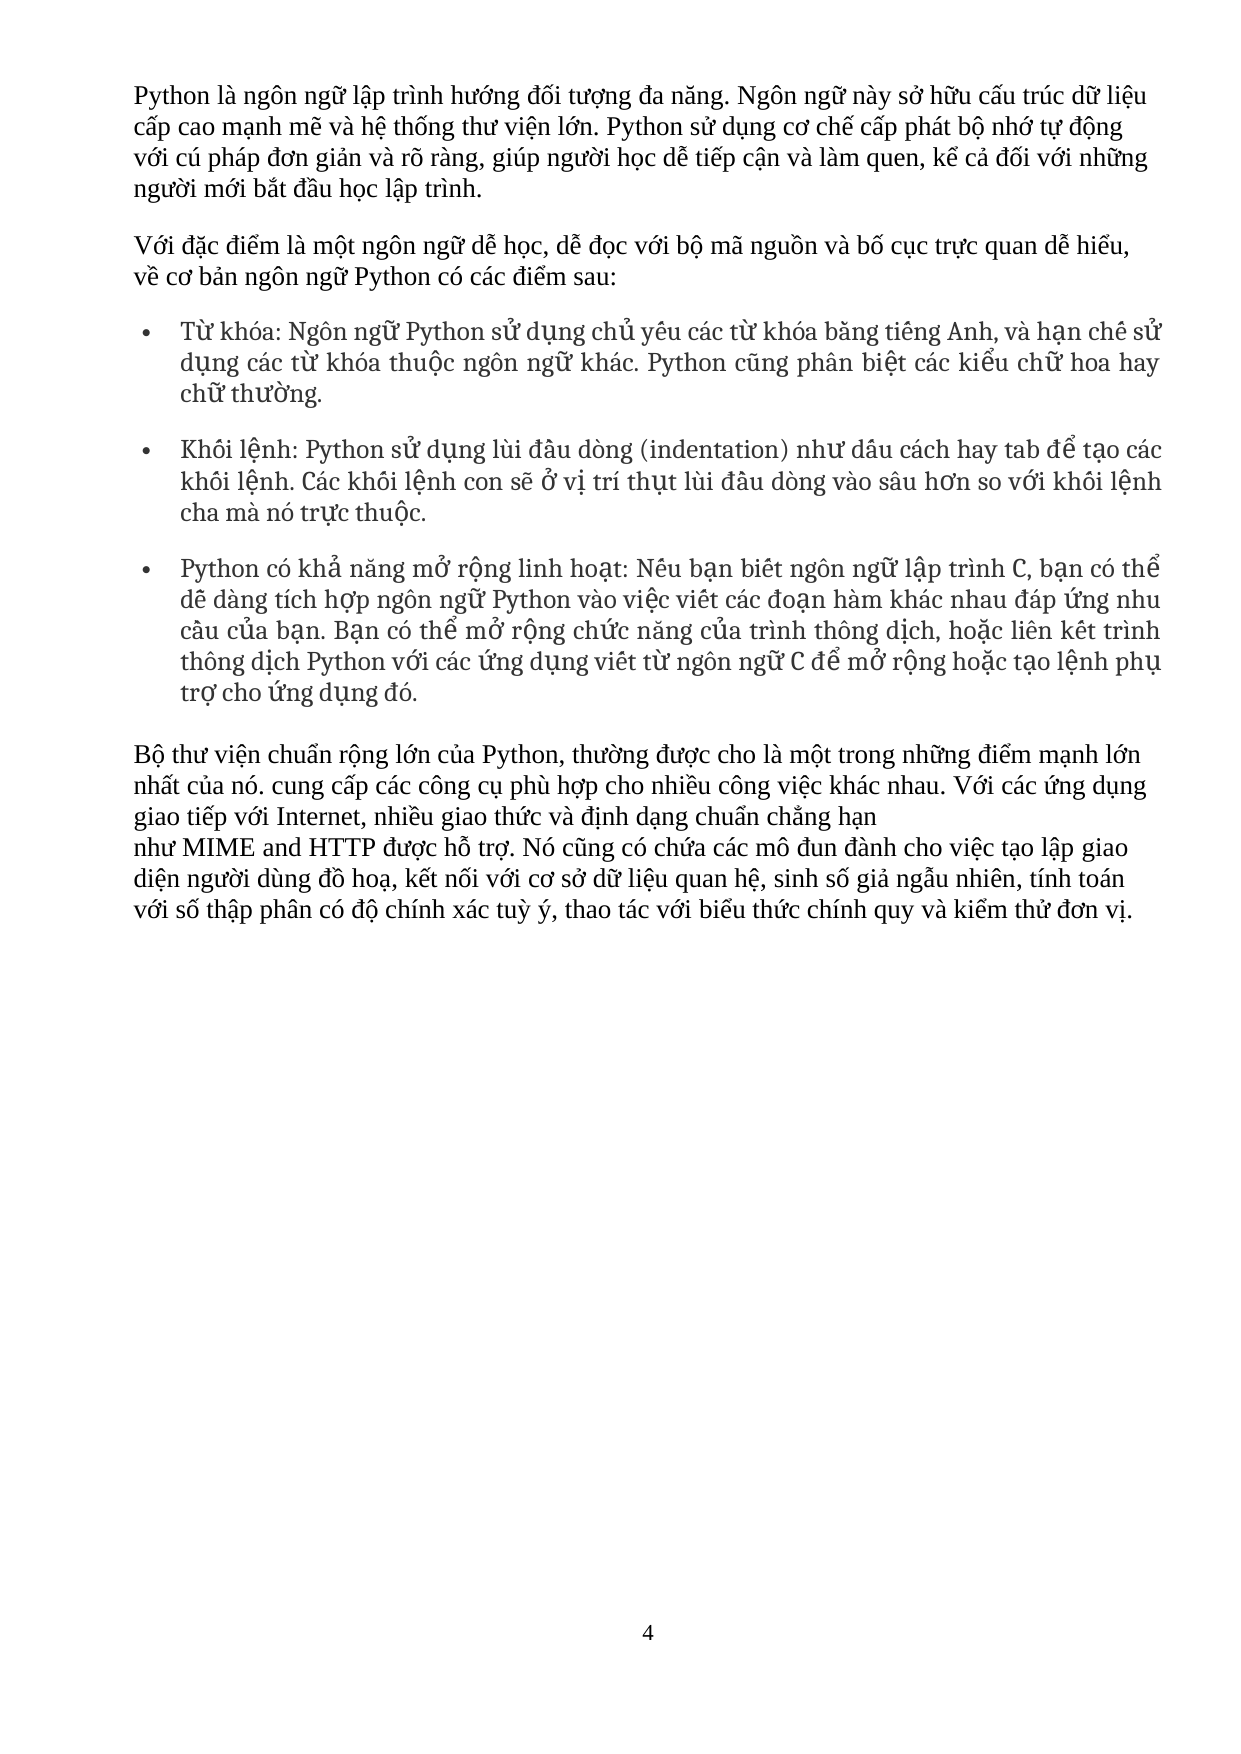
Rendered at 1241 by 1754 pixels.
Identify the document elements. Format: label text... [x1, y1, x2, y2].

list Python có khả năng mở rộng linh hoạt: Nếu bạn biết ngôn ngữ lập trình C, bạn có thể dễ dàng tích hợp ngôn ngữ Python vào việc viết các đoạn hàm khác nhau đáp ứng nhu cầu của bạn. Bạn có thể mở rộng chức năng của trình thông dịch, hoặc liên kết trình thông dịch Python với các ứng dụng viết từ ngôn ngữ C để mở rộng hoặc tạo lệnh phụ trợ cho ứng dụng đó. [143, 553, 1162, 709]
list Khối lệnh: Python sử dụng lùi đầu dòng (indentation) như dấu cách hay tab để tạo các khối lệnh. Các khối lệnh con sẽ ở vị trí thụt lùi đầu dòng vào sâu hơn so với khối lệnh cha mà nó trực thuộc. [143, 434, 1162, 528]
text Python là ngôn ngữ lập trình hướng đối tượng đa năng. Ngôn ngữ này sở hữu cấu trúc dữ liệu cấp cao mạnh mẽ và hệ thống thư viện lớn. Python sử dụng cơ chế cấp phát bộ nhớ tự động với cú pháp đơn giản và rõ ràng, giúp người học dễ tiếp cận và làm quen, kể cả đối với những người mới bắt đầu học lập trình. [133, 79, 1162, 204]
list Từ khóa: Ngôn ngữ Python sử dụng chủ yếu các từ khóa bằng tiếng Anh, và hạn chế sử dụng các từ khóa thuộc ngôn ngữ khác. Python cũng phân biệt các kiểu chữ hoa hay chữ thường. [143, 316, 1162, 409]
text Bộ thư viện chuẩn rộng lớn của Python, thường được cho là một trong những điểm mạnh lớn nhất của nó. cung cấp các công cụ phù hợp cho nhiều công việc khác nhau. Với các ứng dụng giao tiếp với Internet, nhiều giao thức và định dạng chuẩn chẳng hạn như MIME and HTTP được hỗ trợ. Nó cũng có chứa các mô đun đành cho việc tạo lập giao diện người dùng đồ hoạ, kết nối với cơ sở dữ liệu quan hệ, sinh số giả ngẫu nhiên, tính toán với số thập phân có độ chính xác tuỳ ý, thao tác với biểu thức chính quy và kiểm thử đơn vị. [133, 738, 1162, 925]
text Với đặc điểm là một ngôn ngữ dễ học, dễ đọc với bộ mã nguồn và bố cục trực quan dễ hiểu, về cơ bản ngôn ngữ Python có các điểm sau: [133, 229, 1162, 291]
